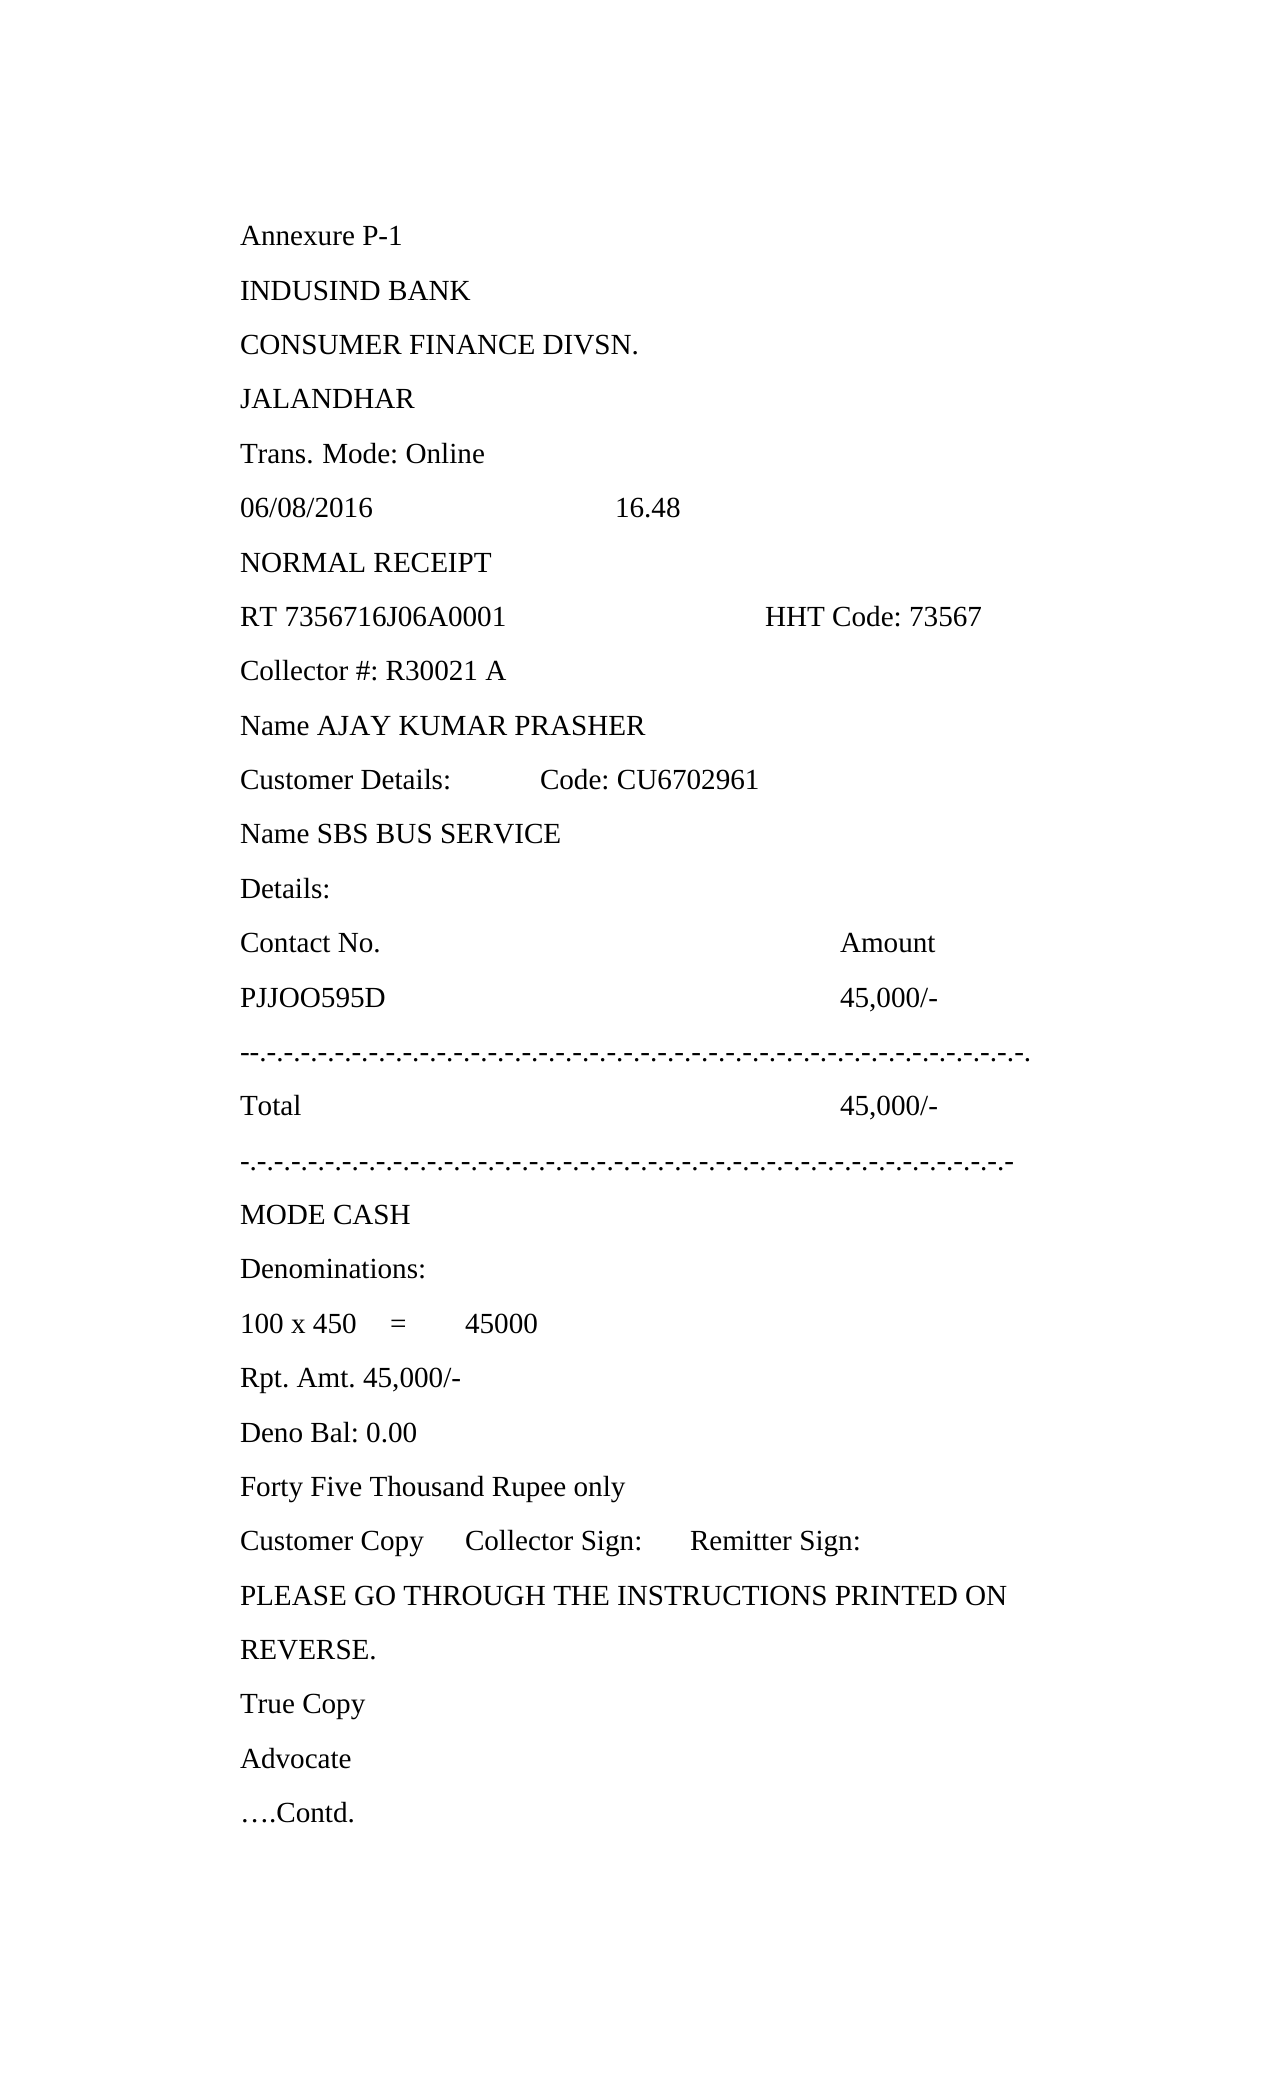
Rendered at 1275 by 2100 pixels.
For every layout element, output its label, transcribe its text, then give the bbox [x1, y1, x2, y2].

text CONSUMER FINANCE DIVSN. [240, 327, 1110, 361]
text Customer Details: Code: CU6702961 [240, 762, 1110, 796]
text 100 x 450 = 45000 [240, 1306, 1110, 1339]
text Details: [240, 871, 1110, 904]
text Denominations: [240, 1252, 1110, 1285]
text NORMAL RECEIPT [240, 545, 1110, 578]
text JALANDHAR [240, 382, 1110, 415]
text ….Contd. [240, 1795, 1110, 1829]
text Name SBS BUS SERVICE [240, 817, 1110, 850]
text 06/08/2016 16.48 [240, 490, 1110, 524]
text REVERSE. [240, 1632, 1110, 1666]
text Total 45,000/- [240, 1088, 1110, 1122]
text --.-.-.-.-.-.-.-.-.-.-.-.-.-.-.-.-.-.-.-.-.-.-.-.-.-.-.-.-.-.-.-.-.-.-.-.-.-.-.-.-.-.-.-.-.-. [240, 1034, 1110, 1068]
text -.-.-.-.-.-.-.-.-.-.-.-.-.-.-.-.-.-.-.-.-.-.-.-.-.-.-.-.-.-.-.-.-.-.-.-.-.-.-.-.-.-.-.-.-.- [240, 1143, 1110, 1176]
text INDUSIND BANK [240, 273, 1110, 306]
text PLEASE GO THROUGH THE INSTRUCTIONS PRINTED ON [240, 1578, 1110, 1611]
text Advocate [240, 1741, 1110, 1774]
text Forty Five Thousand Rupee only [240, 1469, 1110, 1503]
text Customer Copy Collector Sign: Remitter Sign: [240, 1523, 1110, 1557]
text True Copy [240, 1687, 1110, 1720]
text PJJOO595D 45,000/- [240, 980, 1110, 1013]
text Rpt. Amt. 45,000/- [240, 1360, 1110, 1394]
text Collector #: R30021 A [240, 653, 1110, 687]
text Name AJAY KUMAR PRASHER [240, 708, 1110, 741]
text Annexure P-1 [240, 218, 1110, 252]
text Deno Bal: 0.00 [240, 1415, 1110, 1448]
text Contact No. Amount [240, 925, 1110, 959]
text MODE CASH [240, 1197, 1110, 1231]
text RT 7356716J06A0001 HHT Code: 73567 [240, 599, 1110, 633]
text Trans. Mode: Online [240, 436, 1110, 469]
